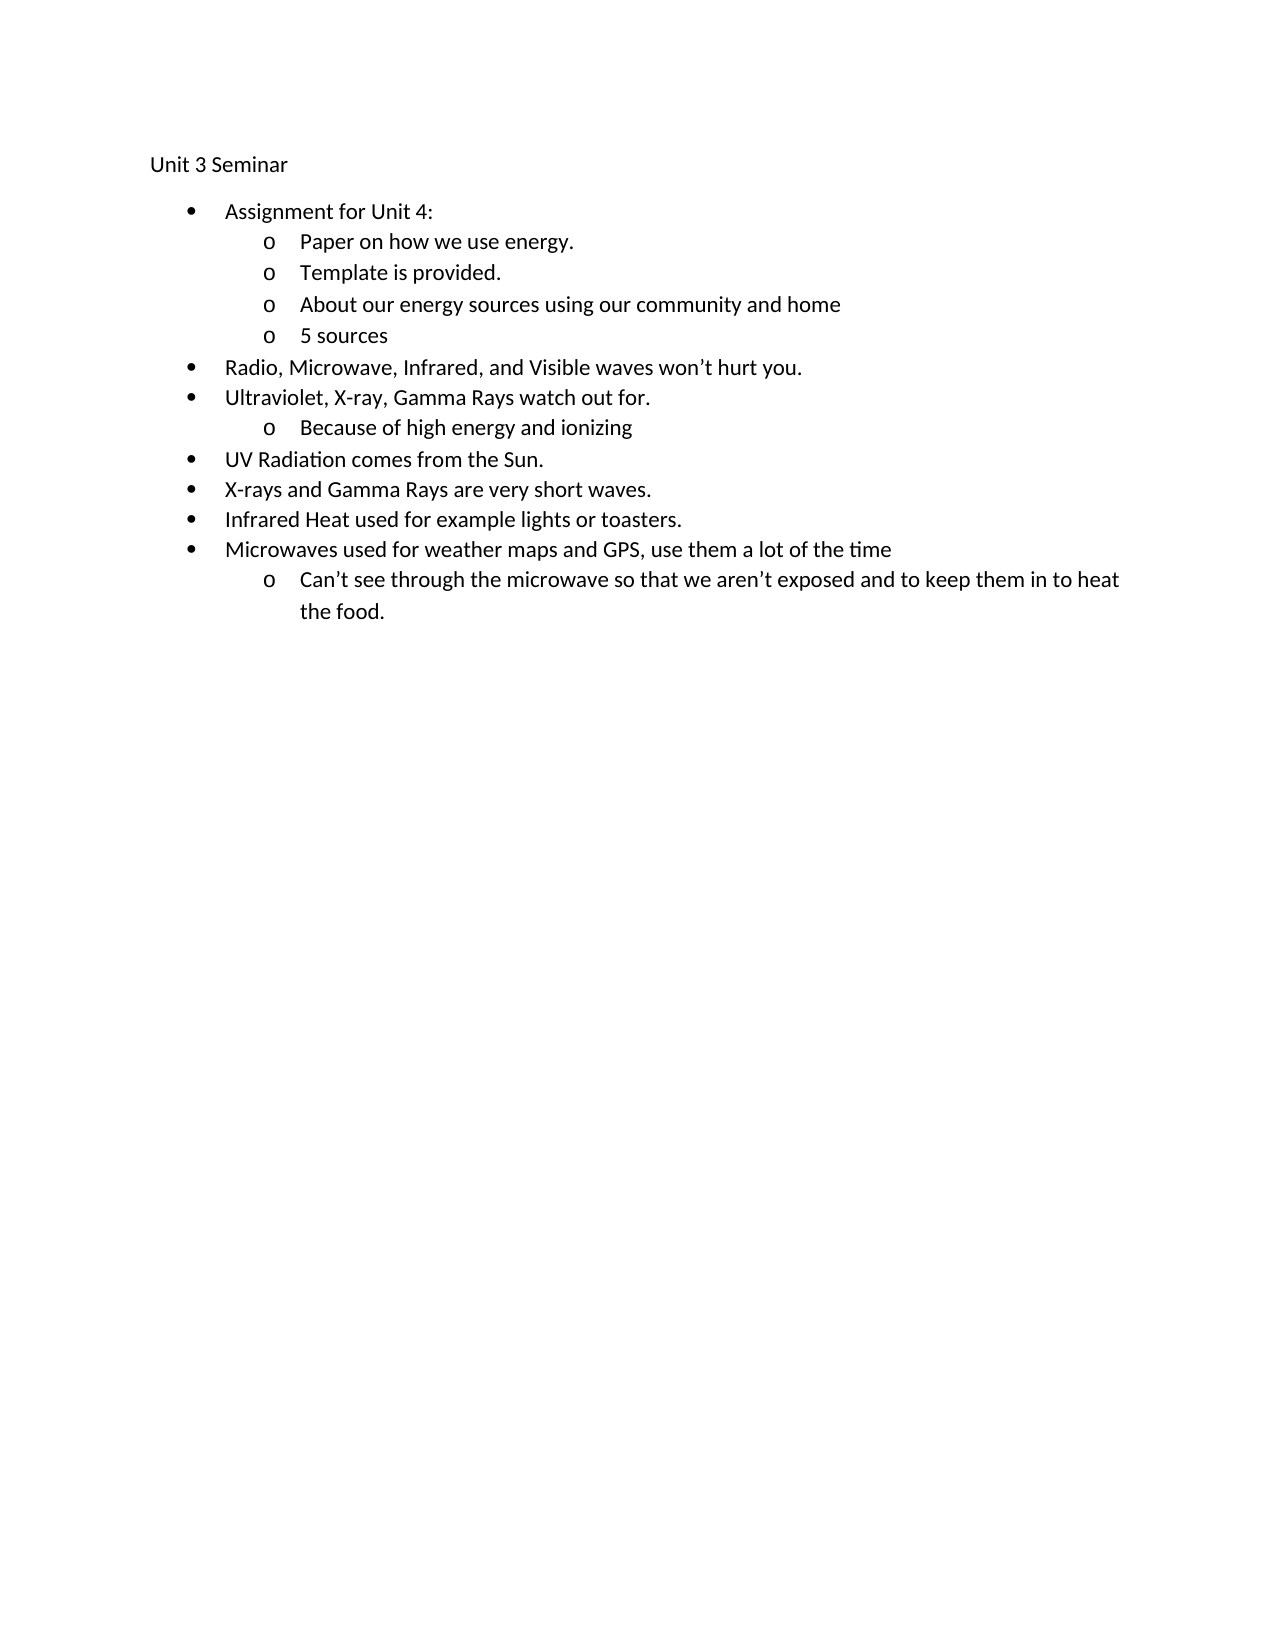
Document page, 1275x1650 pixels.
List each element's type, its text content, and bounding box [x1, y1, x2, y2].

list Microwaves used for weather maps and GPS, use them a lot of the time [187, 535, 1125, 563]
list UV Radiation comes from the Sun. [187, 445, 1125, 473]
list Because of high energy and ionizing [262, 413, 1125, 442]
list X-rays and Gamma Rays are very short waves. [187, 475, 1125, 503]
list Ultraviolet, X-ray, Gamma Rays watch out for. [187, 383, 1125, 411]
list 5 sources [262, 321, 1125, 351]
list Can’t see through the microwave so that we aren’t exposed and to keep them in to heat the food. [262, 566, 1125, 625]
list About our energy sources using our community and home [262, 290, 1125, 319]
list Template is provided. [262, 258, 1125, 288]
list Paper on how we use energy. [262, 227, 1125, 256]
list Radio, Microwave, Infrared, and Visible waves won’t hurt you. [187, 353, 1125, 381]
text Unit 3 Seminar [150, 150, 1125, 178]
list Infrared Heat used for example lights or toasters. [187, 505, 1125, 533]
list Assignment for Unit 4: [187, 197, 1125, 225]
